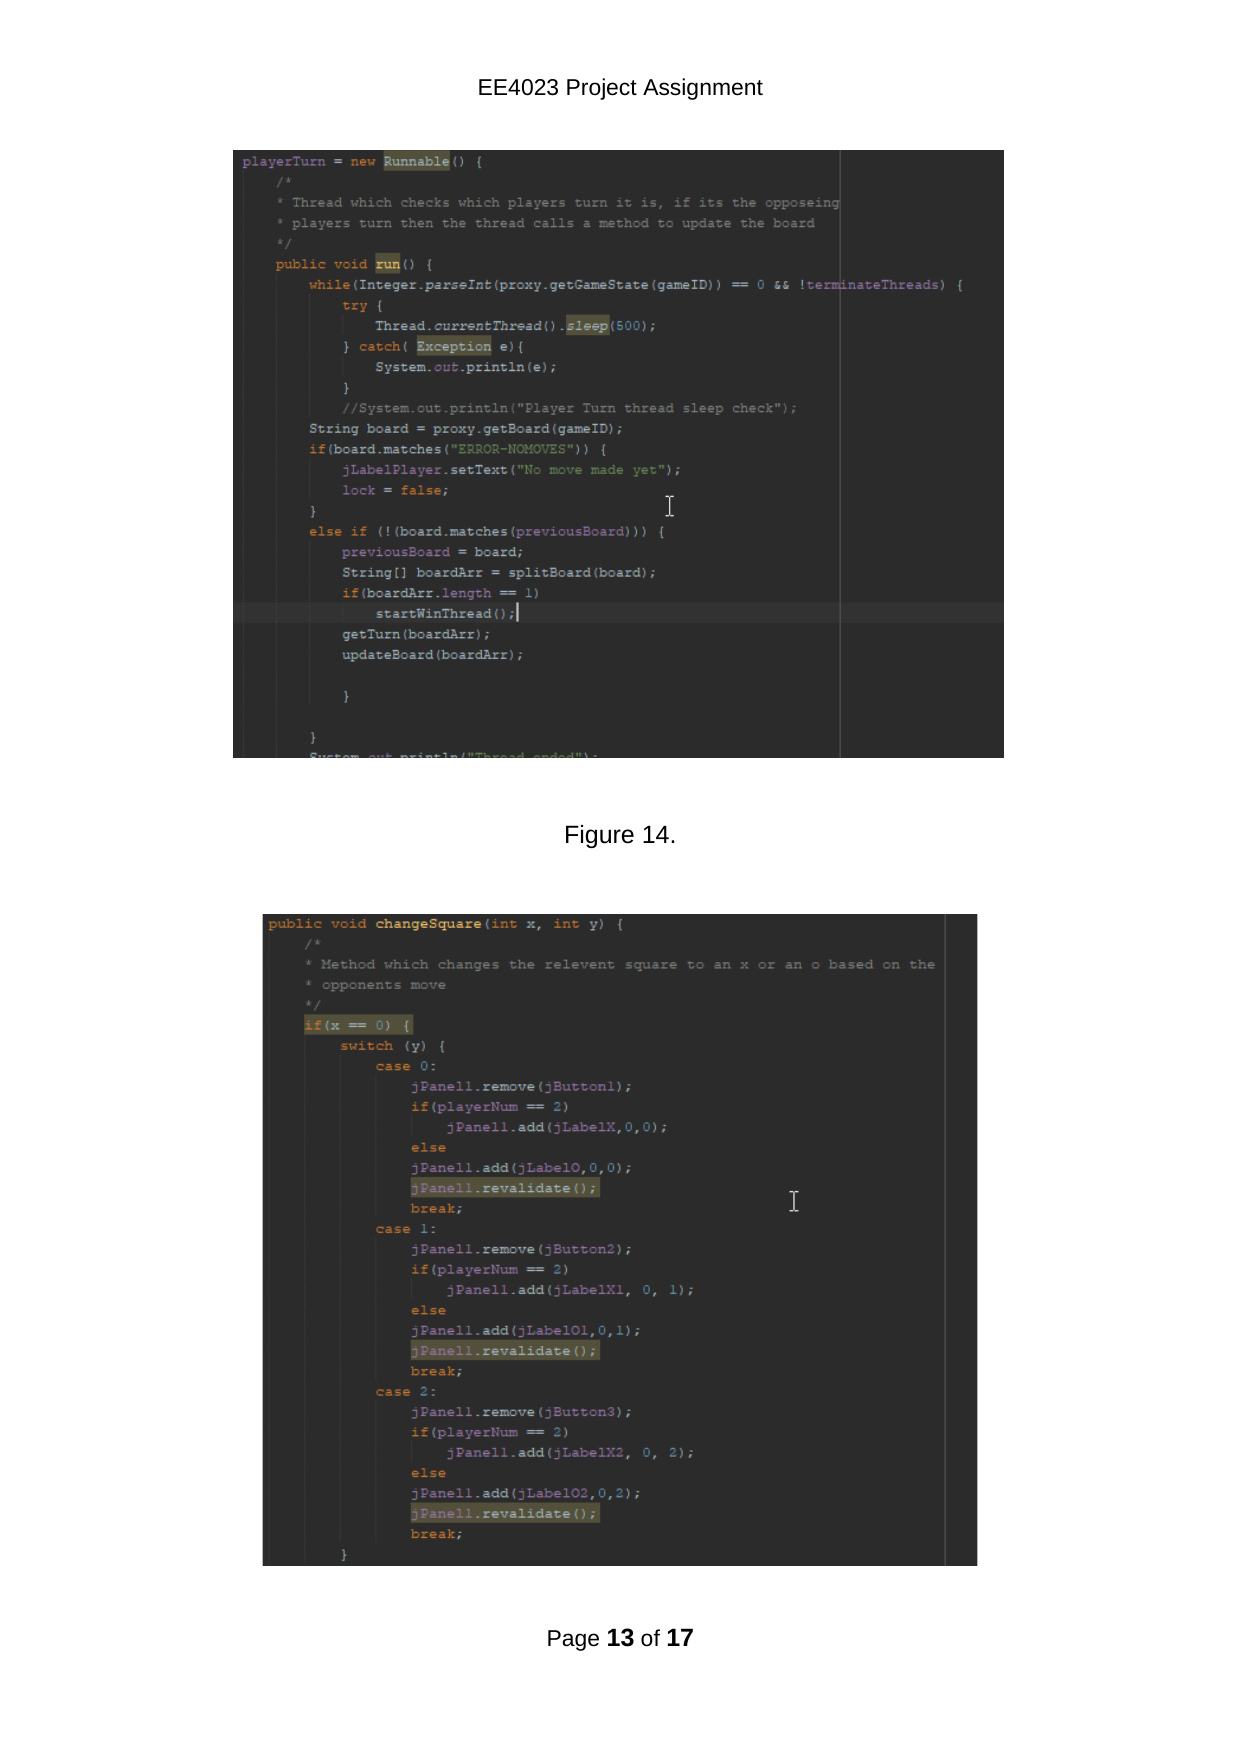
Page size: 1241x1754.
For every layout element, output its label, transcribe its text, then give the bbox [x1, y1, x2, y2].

picture [231, 150, 1003, 756]
picture [261, 914, 977, 1565]
